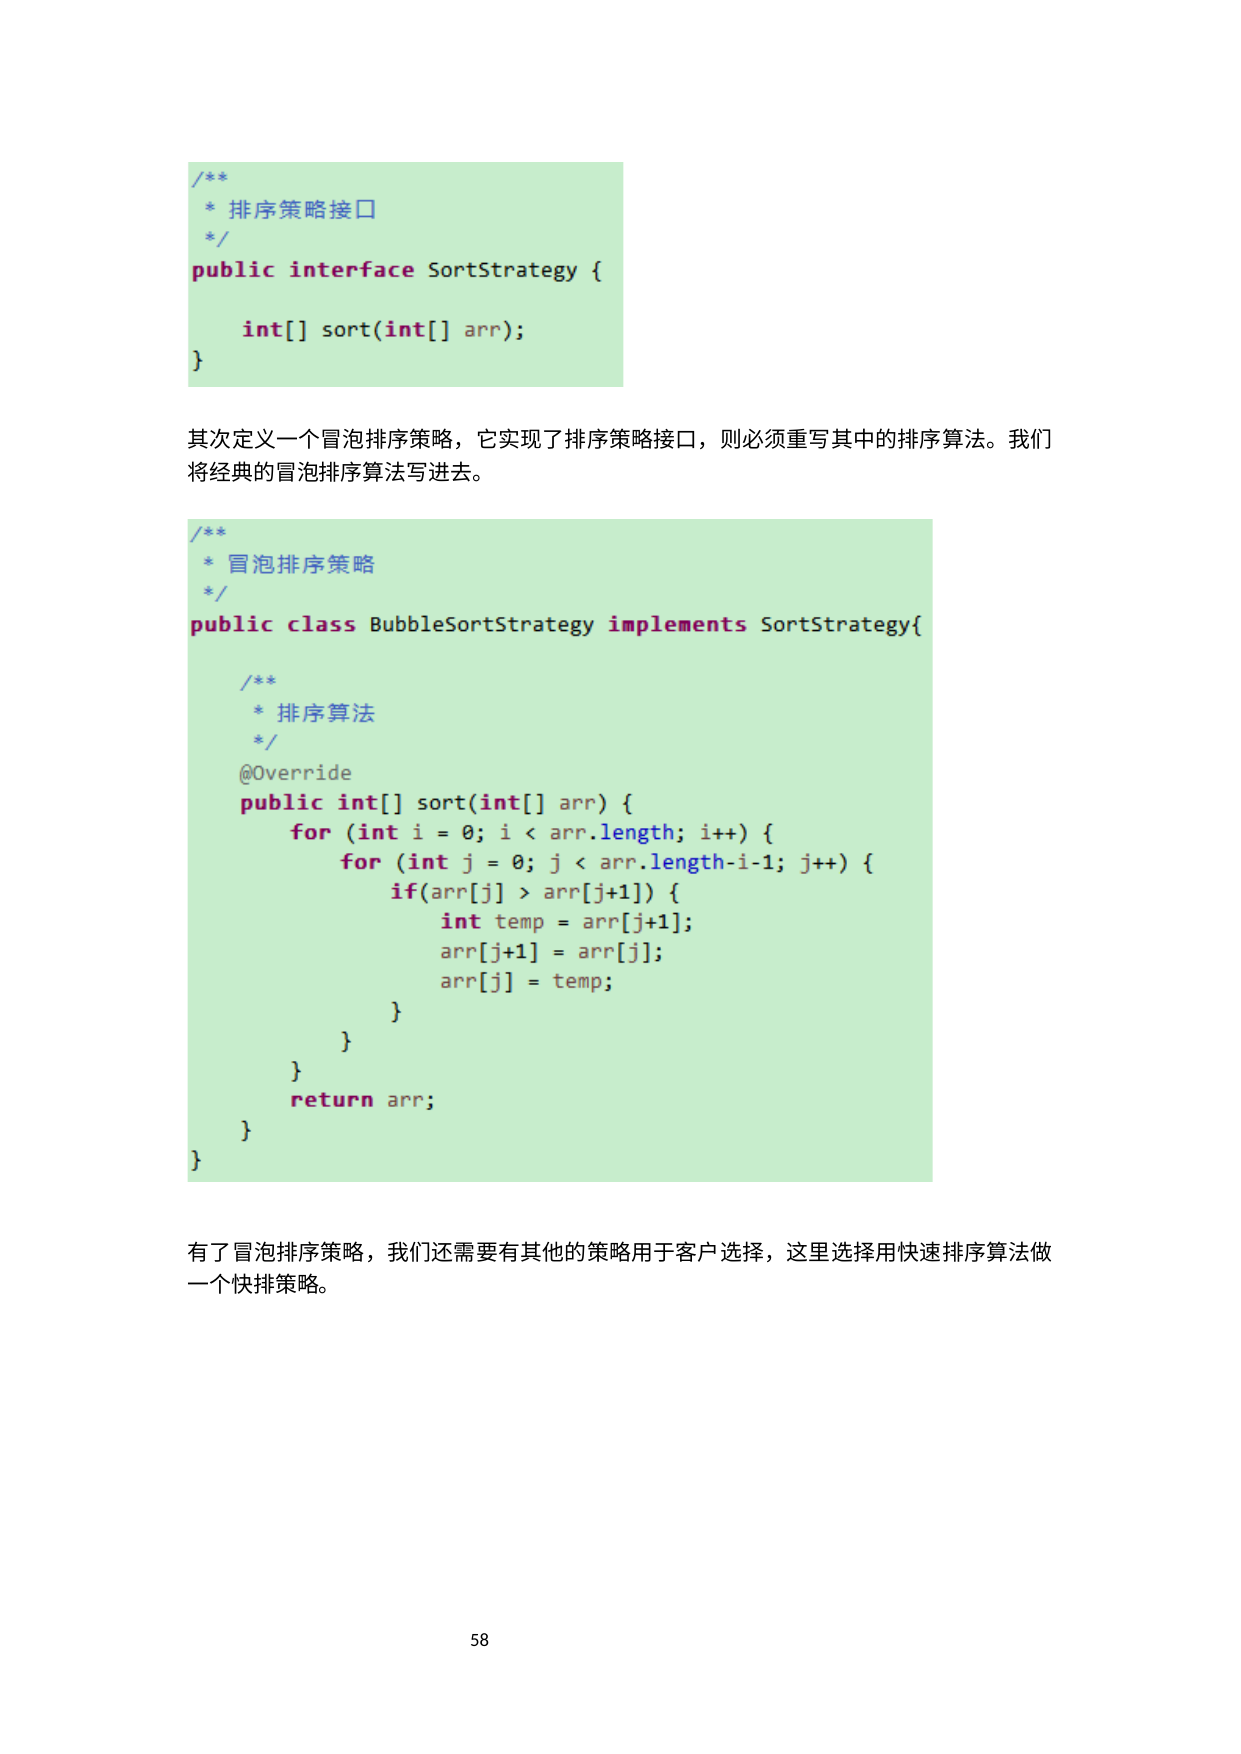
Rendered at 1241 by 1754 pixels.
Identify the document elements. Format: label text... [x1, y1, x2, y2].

picture [187, 162, 624, 387]
text 有了冒泡排序策略，我们还需要有其他的策略用于客户选择，这里选择用快速排序算法做一个快排策略。 [187, 1234, 1053, 1299]
picture [187, 519, 933, 1182]
text 其次定义一个冒泡排序策略，它实现了排序策略接口，则必须重写其中的排序算法。我们将经典的冒泡排序算法写进去。 [187, 422, 1053, 487]
